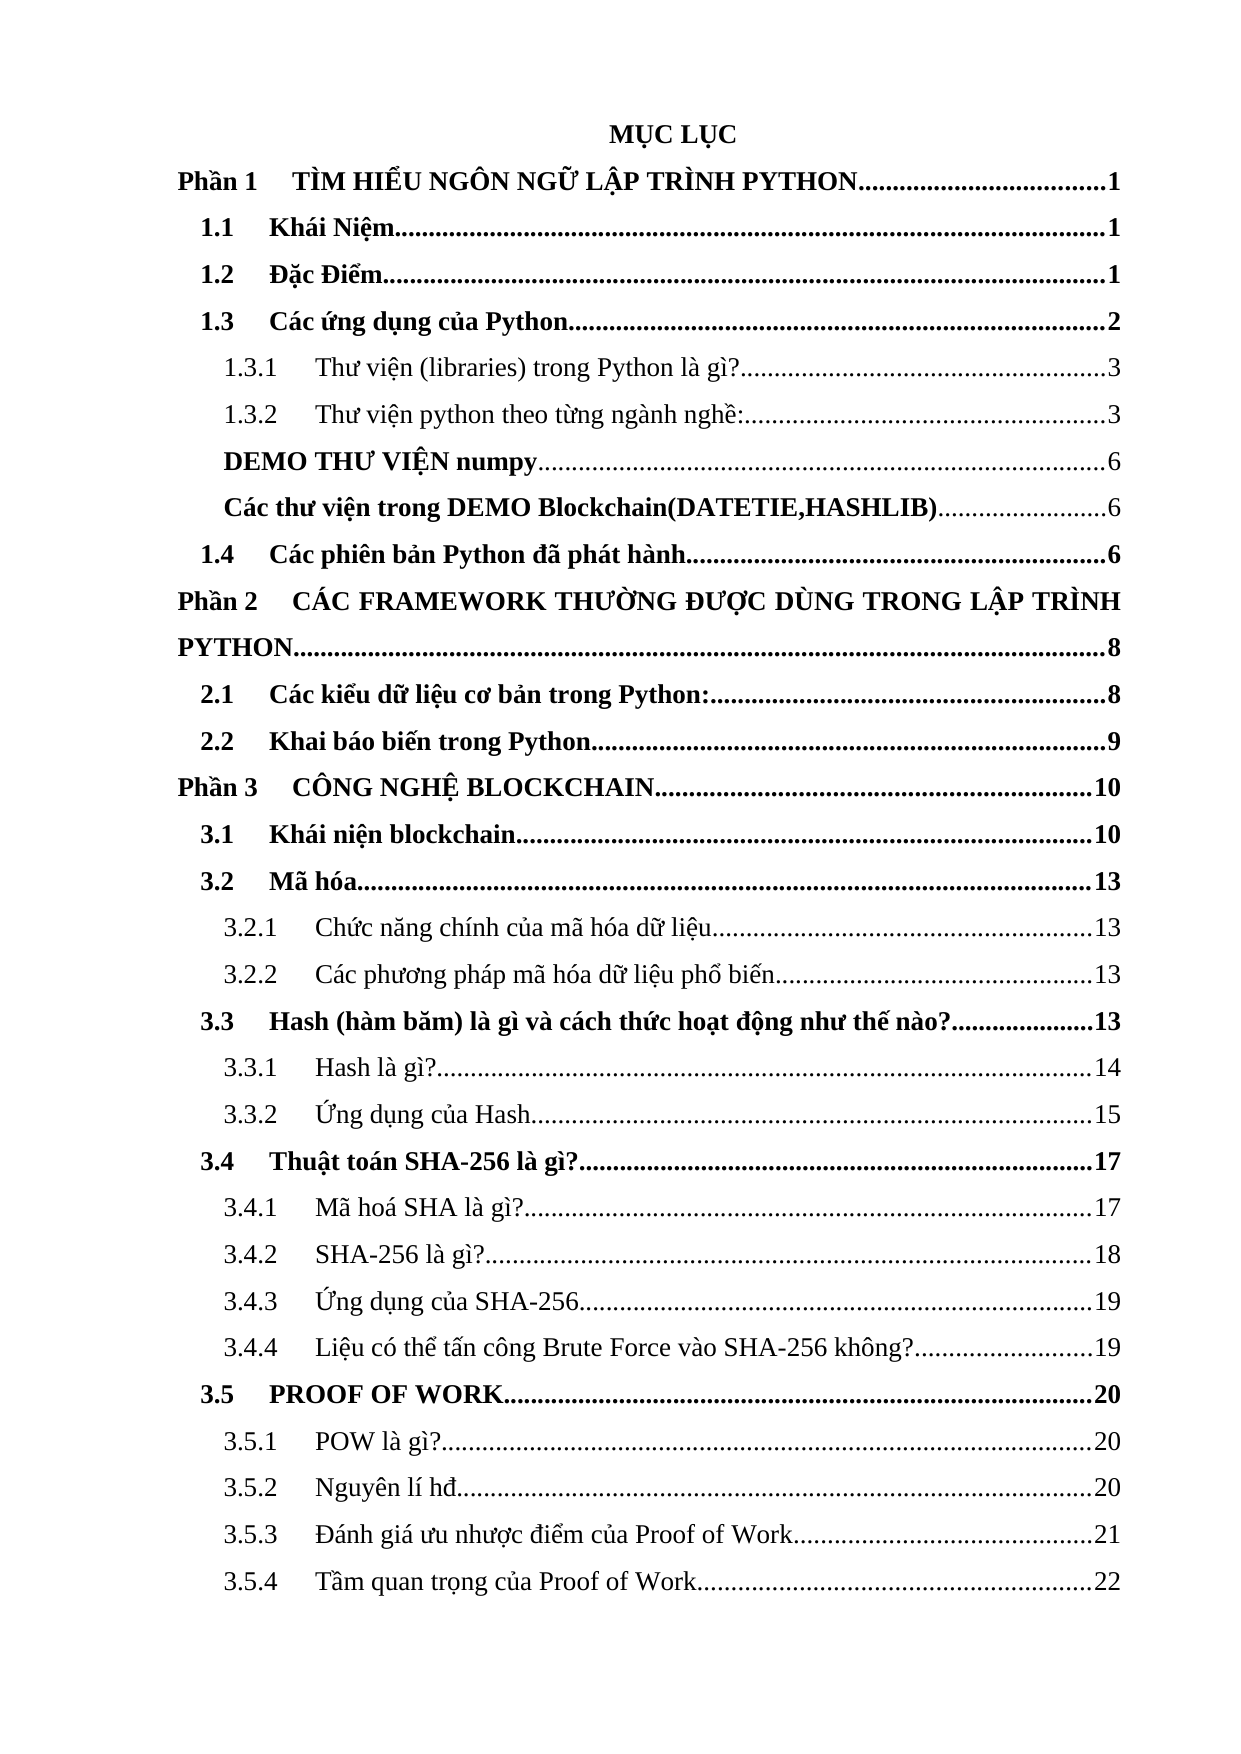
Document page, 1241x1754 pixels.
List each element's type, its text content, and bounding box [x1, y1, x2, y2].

text 1.3.2 Thư viện python theo từng ngành nghề: 3 [223, 398, 1122, 429]
text 3.4.2 SHA-256 là gì? 18 [223, 1238, 1122, 1269]
text 1.3.1 Thư viện (libraries) trong Python là gì? 3 [223, 351, 1122, 383]
text 3.3.1 Hash là gì? 14 [223, 1051, 1122, 1083]
text Phần 1 TÌM HIỂU NGÔN NGỮ LẬP TRÌNH PYTHON 1 [177, 165, 1122, 196]
text 3.5.2 Nguyên lí hđ 20 [223, 1471, 1122, 1503]
text 3.3 Hash (hàm băm) là gì và cách thức hoạt động như thế nào? 13 [200, 1005, 1122, 1036]
text 3.2.1 Chức năng chính của mã hóa dữ liệu 13 [223, 911, 1122, 943]
text 3.5.4 Tầm quan trọng của Proof of Work 22 [223, 1565, 1122, 1596]
text 3.1 Khái niện blockchain 10 [200, 818, 1122, 849]
text Phần 3 CÔNG NGHỆ BLOCKCHAIN 10 [177, 771, 1122, 803]
text 3.2 Mã hóa 13 [200, 865, 1122, 896]
text 3.4.3 Ứng dụng của SHA-256 19 [223, 1285, 1122, 1316]
text 2.2 Khai báo biến trong Python 9 [200, 725, 1122, 756]
text 3.5.1 POW là gì? 20 [223, 1425, 1122, 1456]
text 1.2 Đặc Điểm 1 [200, 258, 1122, 289]
text 1.1 Khái Niệm 1 [200, 211, 1122, 243]
text 2.1 Các kiểu dữ liệu cơ bản trong Python: 8 [200, 678, 1122, 709]
text 3.4.4 Liệu có thể tấn công Brute Force vào SHA-256 không? 19 [223, 1331, 1122, 1363]
text MỤC LỤC [177, 118, 1122, 149]
text 3.3.2 Ứng dụng của Hash 15 [223, 1098, 1122, 1129]
text Phần 2 CÁC FRAMEWORK THƯỜNG ĐƯỢC DÙNG TRONG LẬP TRÌNH PYTHON 8 [177, 585, 1122, 663]
text DEMO THƯ VIỆN numpy 6 [223, 445, 1122, 476]
text 3.5 PROOF OF WORK 20 [200, 1378, 1122, 1409]
text 3.4 Thuật toán SHA-256 là gì? 17 [200, 1145, 1122, 1176]
text Các thư viện trong DEMO Blockchain(DATETIE,HASHLIB) 6 [223, 491, 1122, 523]
text 1.3 Các ứng dụng của Python 2 [200, 305, 1122, 336]
text 3.5.3 Đánh giá ưu nhược điểm của Proof of Work 21 [223, 1518, 1122, 1549]
text 1.4 Các phiên bản Python đã phát hành 6 [200, 538, 1122, 569]
text 3.2.2 Các phương pháp mã hóa dữ liệu phổ biến 13 [223, 958, 1122, 989]
text 3.4.1 Mã hoá SHA là gì? 17 [223, 1191, 1122, 1223]
